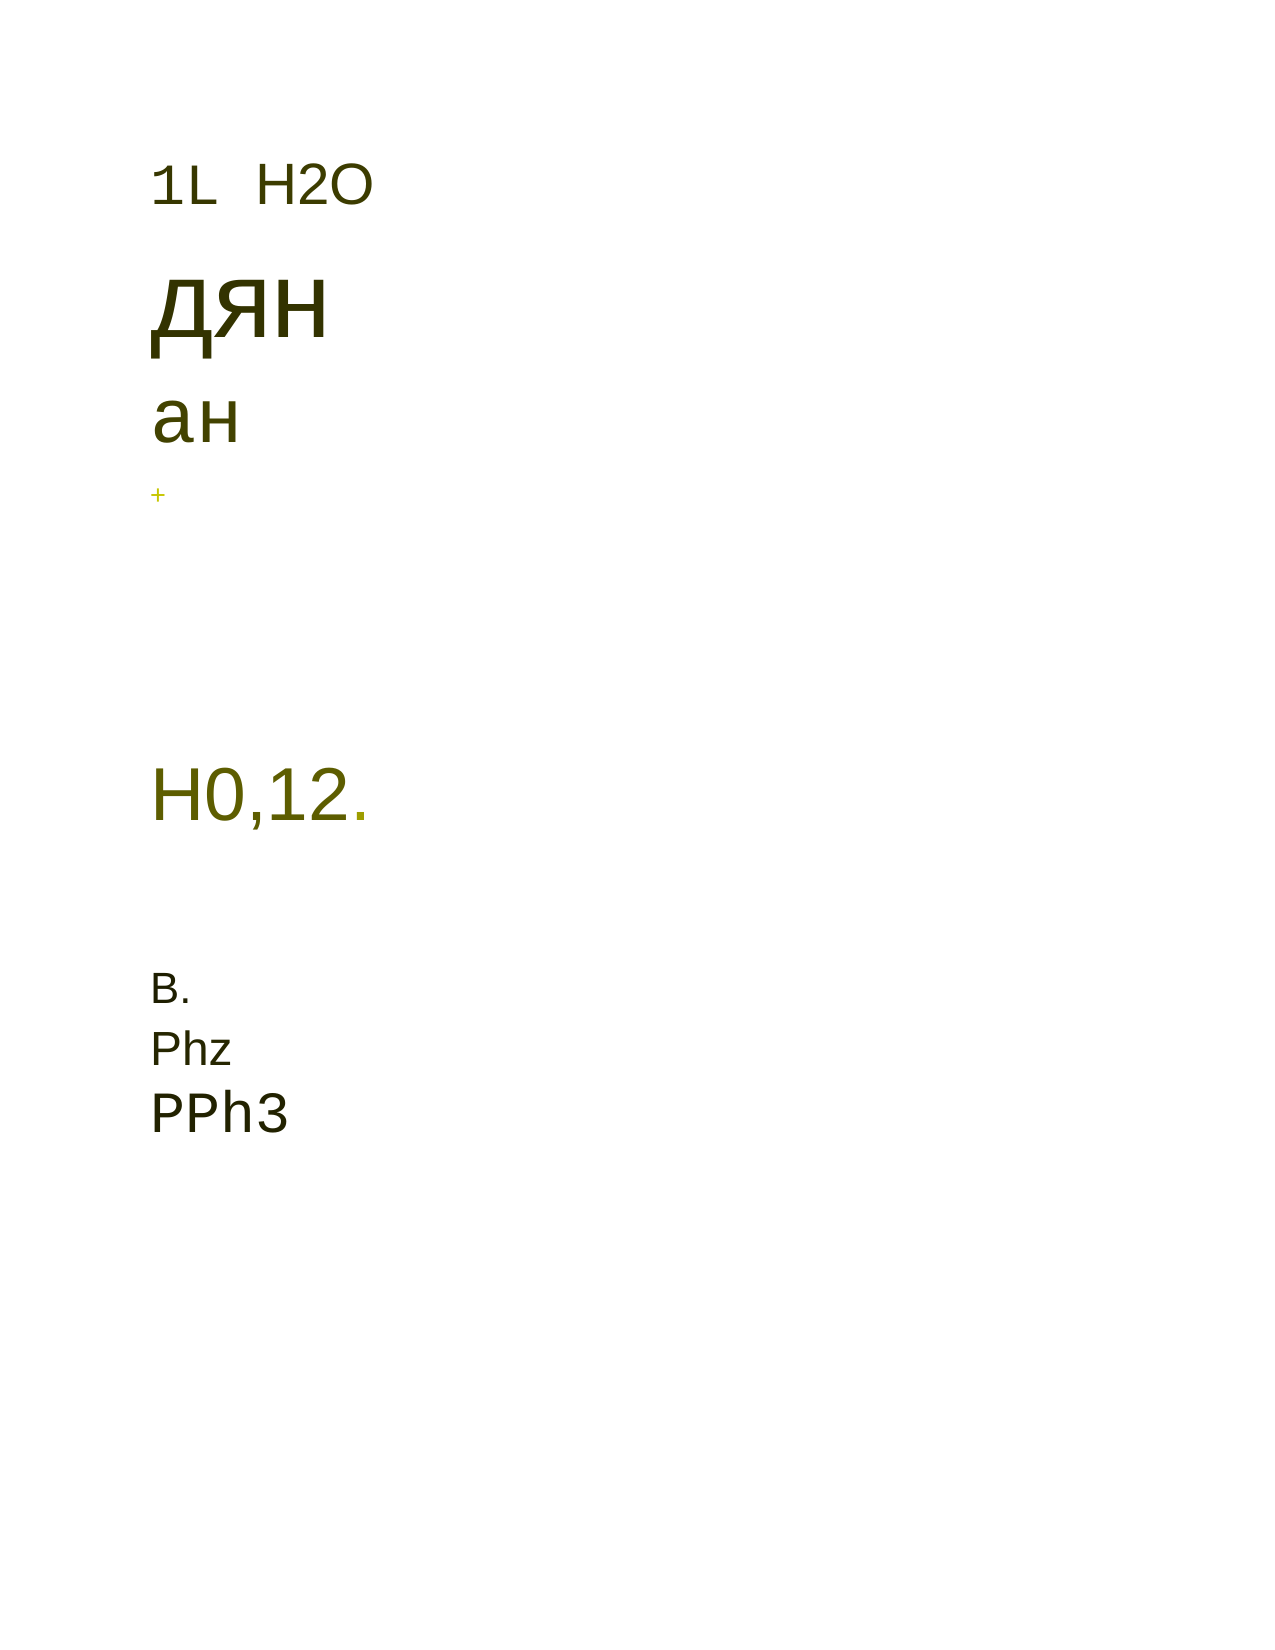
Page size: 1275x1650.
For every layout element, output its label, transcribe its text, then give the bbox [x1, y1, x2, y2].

text PPh3 [150, 1084, 1125, 1150]
text H0,12. [150, 750, 1125, 836]
text Phz [150, 1020, 1125, 1075]
text дян [150, 235, 1125, 360]
text B. [150, 962, 1125, 1013]
text 1L H2O [150, 150, 1125, 222]
text ан [150, 379, 1125, 466]
text + [150, 479, 1125, 510]
